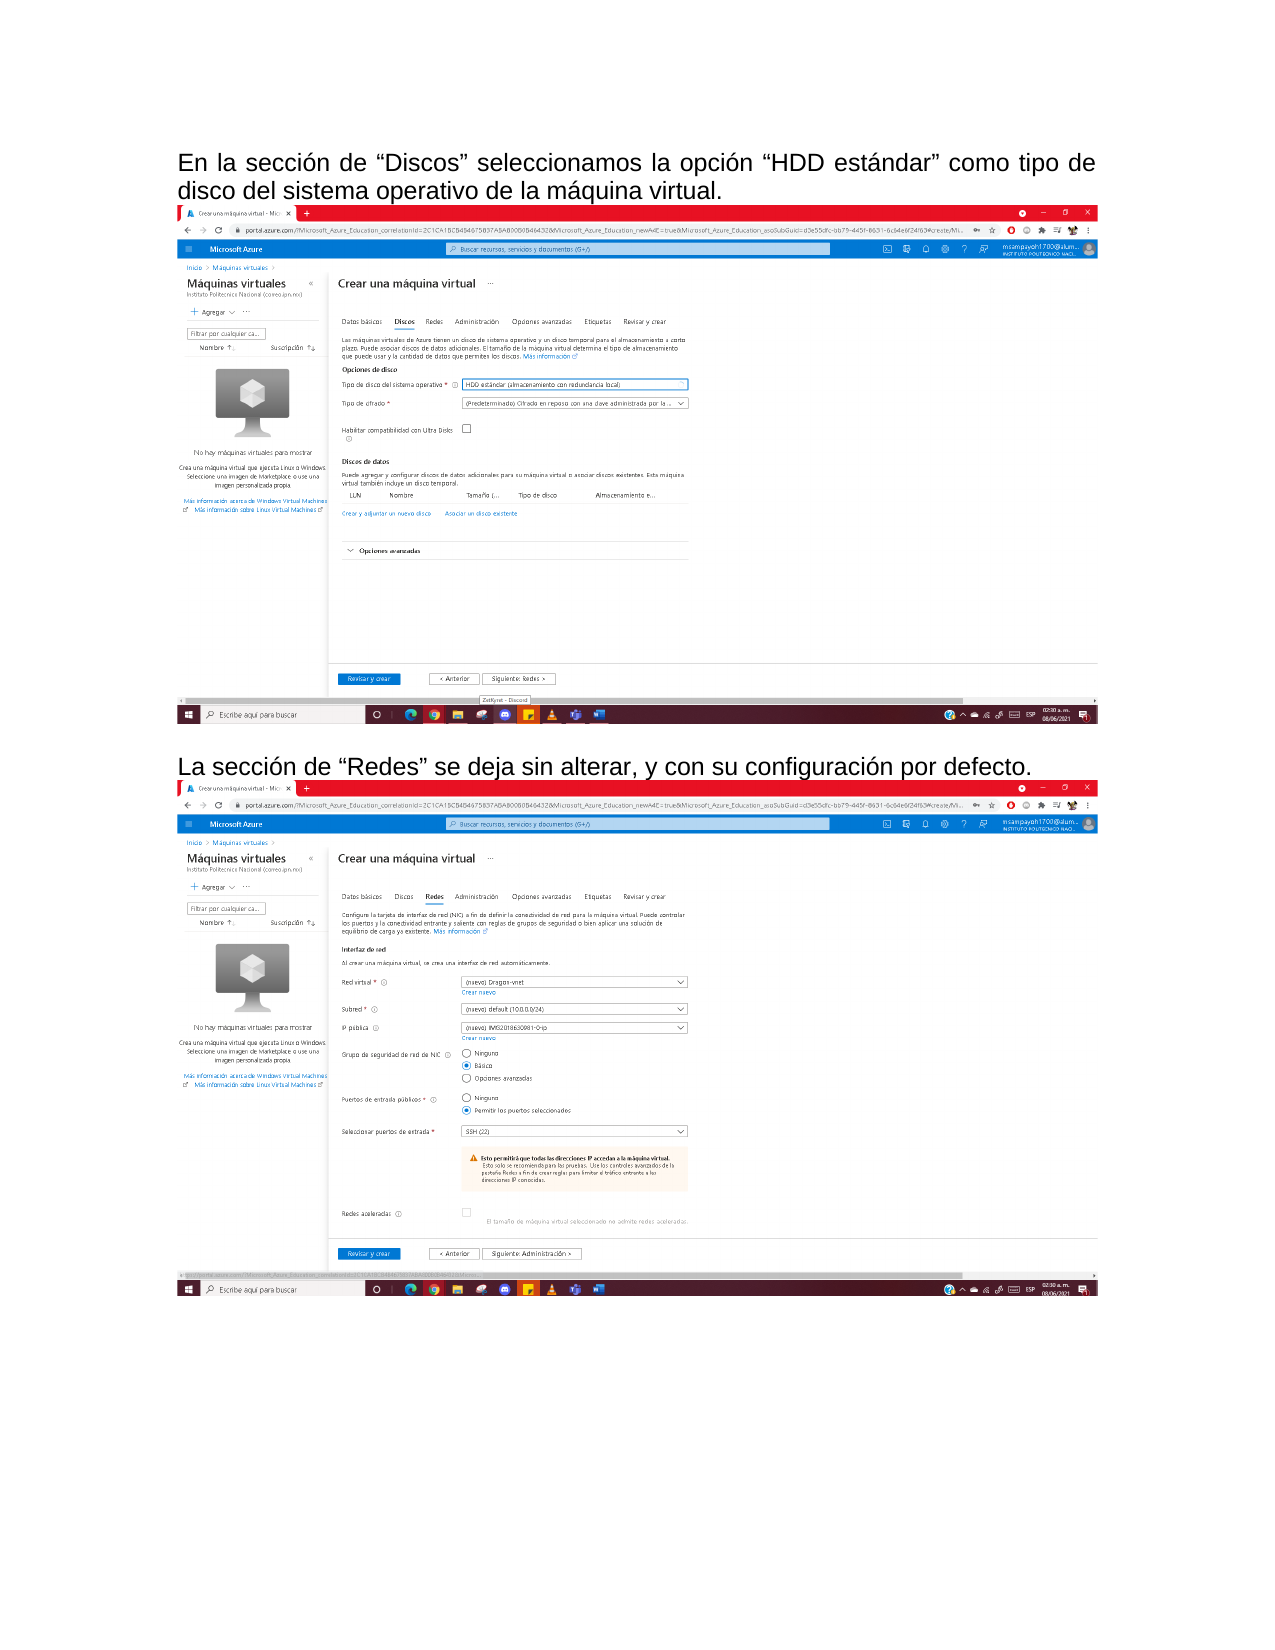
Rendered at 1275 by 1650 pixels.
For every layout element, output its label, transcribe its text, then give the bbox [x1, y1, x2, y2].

text En la sección de “Discos” seleccionamos la opción “HDD estándar” como tipo de disco del sistema operativo de la máquina virtual. [177, 148, 1098, 205]
picture [177, 780, 1098, 1296]
picture [177, 205, 1098, 724]
text La sección de “Redes” se deja sin alterar, y con su configuración por defecto. [177, 752, 1098, 780]
